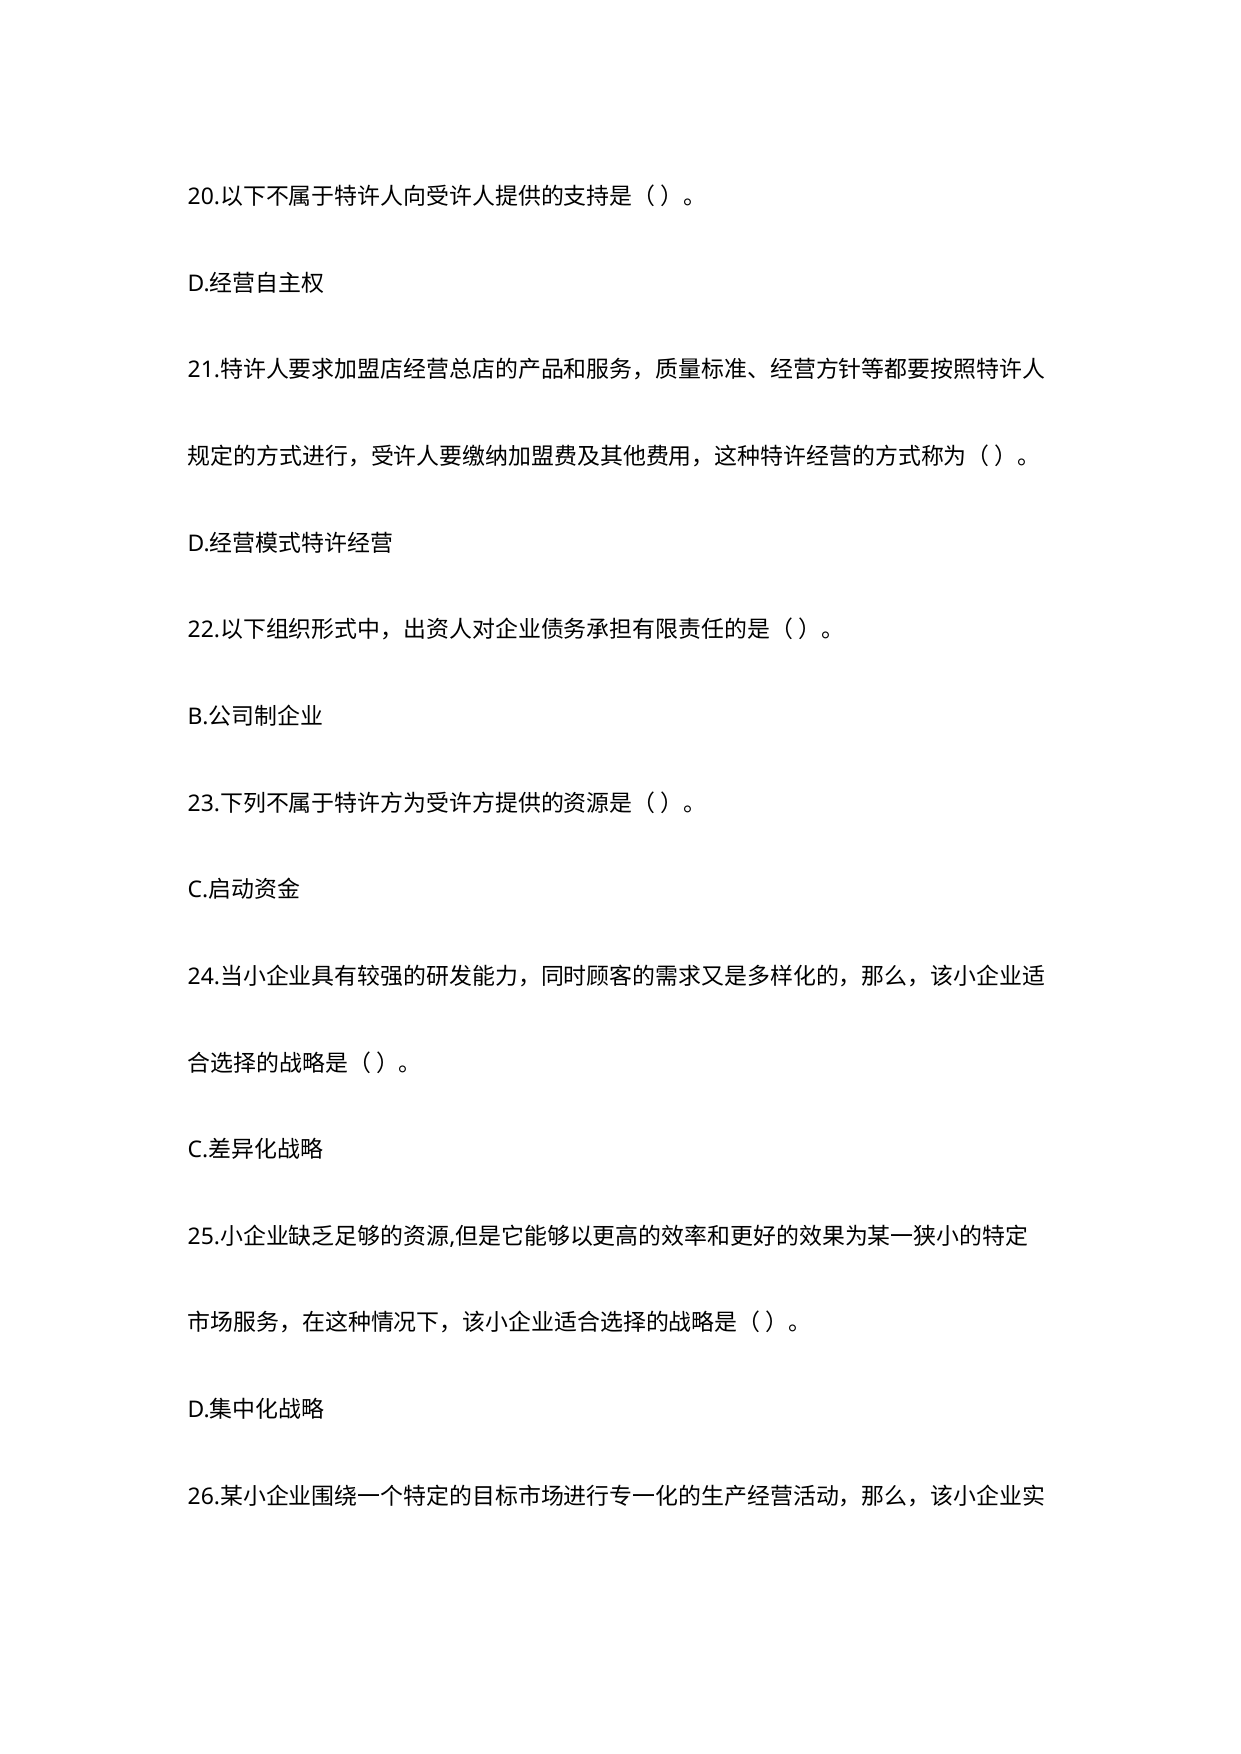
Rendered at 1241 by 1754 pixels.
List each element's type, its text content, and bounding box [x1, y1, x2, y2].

text D.集中化战略 [187, 1375, 1053, 1440]
text B.公司制企业 [187, 682, 1053, 747]
text 规定的方式进行，受许人要缴纳加盟费及其他费用，这种特许经营的方式称为（ ）。 [187, 422, 1053, 487]
text 23.下列不属于特许方为受许方提供的资源是（ ）。 [187, 768, 1053, 833]
text D.经营自主权 [187, 249, 1053, 314]
text 24.当小企业具有较强的研发能力，同时顾客的需求又是多样化的，那么，该小企业适 [187, 942, 1053, 1007]
text C.差异化战略 [187, 1115, 1053, 1180]
text 25.小企业缺乏足够的资源,但是它能够以更高的效率和更好的效果为某一狭小的特定 [187, 1202, 1053, 1267]
text 20.以下不属于特许人向受许人提供的支持是（ ）。 [187, 162, 1053, 227]
text D.经营模式特许经营 [187, 508, 1053, 573]
text 合选择的战略是（ ）。 [187, 1028, 1053, 1093]
text 21.特许人要求加盟店经营总店的产品和服务，质量标准、经营方针等都要按照特许人 [187, 335, 1053, 400]
text C.启动资金 [187, 855, 1053, 920]
text 市场服务，在这种情况下，该小企业适合选择的战略是（ ）。 [187, 1288, 1053, 1353]
text 26.某小企业围绕一个特定的目标市场进行专一化的生产经营活动，那么，该小企业实 [187, 1462, 1053, 1527]
text 22.以下组织形式中，出资人对企业债务承担有限责任的是（ ）。 [187, 595, 1053, 660]
